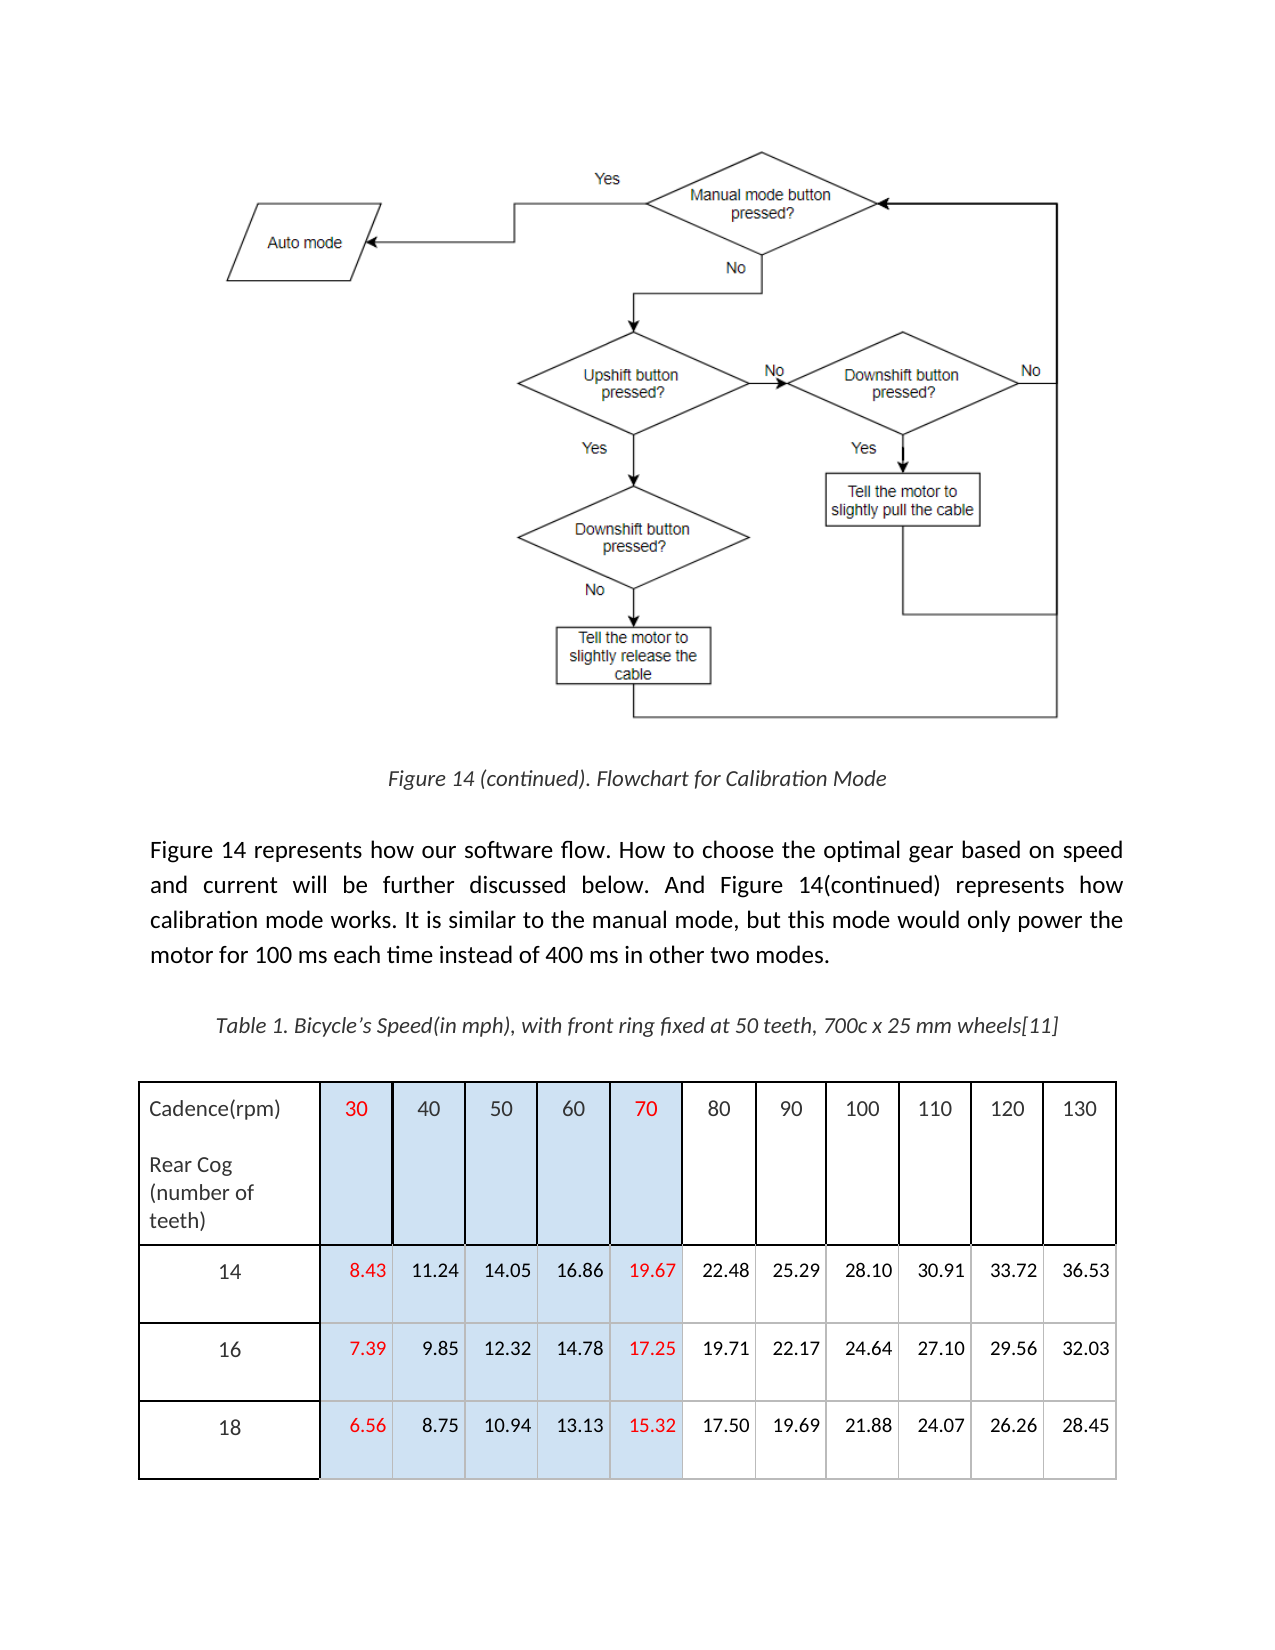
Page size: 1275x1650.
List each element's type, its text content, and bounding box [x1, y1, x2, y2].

table_cell 28.45 [1044, 1402, 1115, 1478]
table_cell 28.10 [827, 1246, 898, 1322]
table_cell 27.10 [899, 1324, 970, 1400]
table_header 30 [321, 1083, 391, 1244]
table_header 70 [611, 1083, 681, 1244]
table_header 40 [394, 1083, 464, 1244]
table_header 80 [683, 1083, 755, 1244]
table_cell 17.50 [683, 1402, 755, 1478]
table_cell 36.53 [1044, 1246, 1115, 1322]
table_cell 9.85 [393, 1324, 464, 1400]
table_cell 24.64 [827, 1324, 898, 1400]
table_cell 26.26 [972, 1402, 1043, 1478]
table_cell 24.07 [899, 1402, 970, 1478]
text Figure 14 (continued). Flowchart for Calibration Mode [150, 764, 1125, 792]
table_header 100 [827, 1083, 898, 1244]
table_cell 18 [140, 1402, 319, 1478]
table_header 90 [757, 1083, 825, 1244]
table_header Cadence(rpm) Rear Cog (number of teeth) [140, 1083, 319, 1244]
table_cell 6.56 [321, 1402, 392, 1478]
table_cell 22.17 [756, 1324, 825, 1400]
table_header 60 [538, 1083, 609, 1244]
table_cell 7.39 [321, 1324, 392, 1400]
table_cell 12.32 [466, 1324, 537, 1400]
table_cell 33.72 [972, 1246, 1043, 1322]
text Figure 14 represents how our software flow. How to choose the optimal gear based on speed and current will be further discussed below. And Figure 14(continued) represents how calibration mode works. It is similar to the manual mode, but this mode would only power the motor for 100 ms each time instead of 400 ms in other two modes. [150, 834, 1125, 969]
table_header 50 [466, 1083, 536, 1244]
table_cell 11.24 [393, 1246, 464, 1322]
table_header 110 [900, 1083, 970, 1244]
table_header 120 [972, 1083, 1042, 1244]
table_cell 14.78 [538, 1324, 609, 1400]
table_cell 19.67 [611, 1246, 682, 1322]
table_cell 15.32 [611, 1402, 682, 1478]
table_cell 8.75 [393, 1402, 464, 1478]
picture [210, 150, 1065, 723]
text Table 1. Bicycle’s Speed(in mph), with front ring fixed at 50 teeth, 700c x 25 mm wheels[11] [150, 1012, 1125, 1039]
table_cell 32.03 [1044, 1324, 1115, 1400]
table_cell 30.91 [899, 1246, 970, 1322]
table_cell 25.29 [756, 1246, 825, 1322]
table_cell 17.25 [611, 1324, 682, 1400]
table_cell 19.71 [683, 1324, 755, 1400]
table_cell 16.86 [538, 1246, 609, 1322]
table_cell 29.56 [972, 1324, 1043, 1400]
table_cell 13.13 [538, 1402, 609, 1478]
table_cell 14.05 [466, 1246, 537, 1322]
table_header 130 [1044, 1083, 1115, 1244]
table_cell 10.94 [466, 1402, 537, 1478]
table_cell 21.88 [827, 1402, 898, 1478]
table_cell 16 [140, 1324, 319, 1400]
table_cell 8.43 [321, 1246, 392, 1322]
table_cell 19.69 [756, 1402, 825, 1478]
table_cell 14 [140, 1246, 319, 1322]
table_cell 22.48 [683, 1246, 755, 1322]
